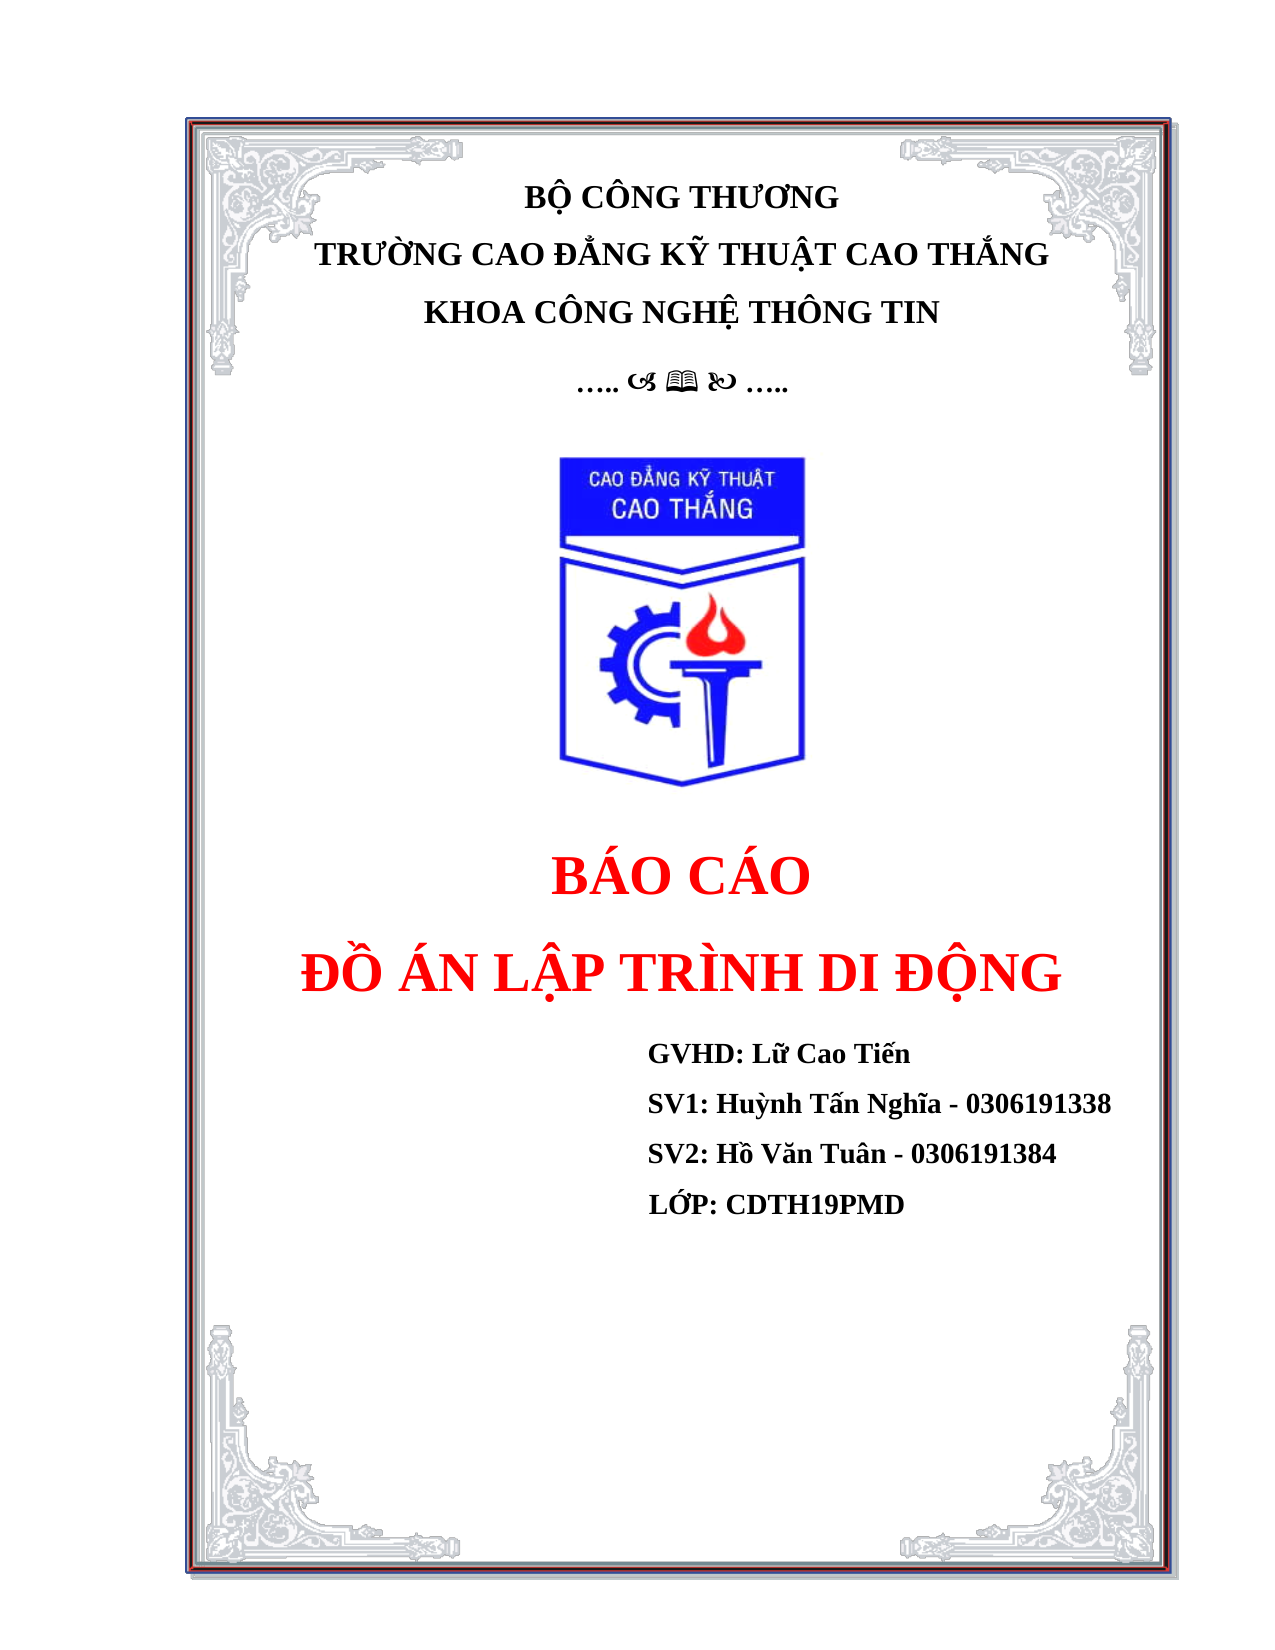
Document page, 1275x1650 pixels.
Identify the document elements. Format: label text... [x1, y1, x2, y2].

picture [185, 117, 1179, 1580]
text BÁO CÁO [207, 842, 1157, 907]
text SV1: Huỳnh Tấn Nghĩa - 0306191338 [207, 1086, 1157, 1120]
text LỚP: CDTH19PMD [357, 1187, 1157, 1220]
text KHOA CÔNG NGHỆ THÔNG TIN [207, 292, 1157, 331]
text BỘ CÔNG THƯƠNG [207, 177, 1157, 216]
text GVHD: Lữ Cao Tiến [507, 1036, 1157, 1069]
text TRƯỜNG CAO ĐẲNG KỸ THUẬT CAO THẮNG [207, 235, 1157, 273]
text ĐỒ ÁN LẬP TRÌNH DI ĐỘNG [207, 939, 1157, 1003]
text SV2: Hồ Văn Tuân - 0306191384 [207, 1136, 1157, 1170]
text ….. 🙦 🕮 🙤 ….. [207, 350, 1157, 409]
